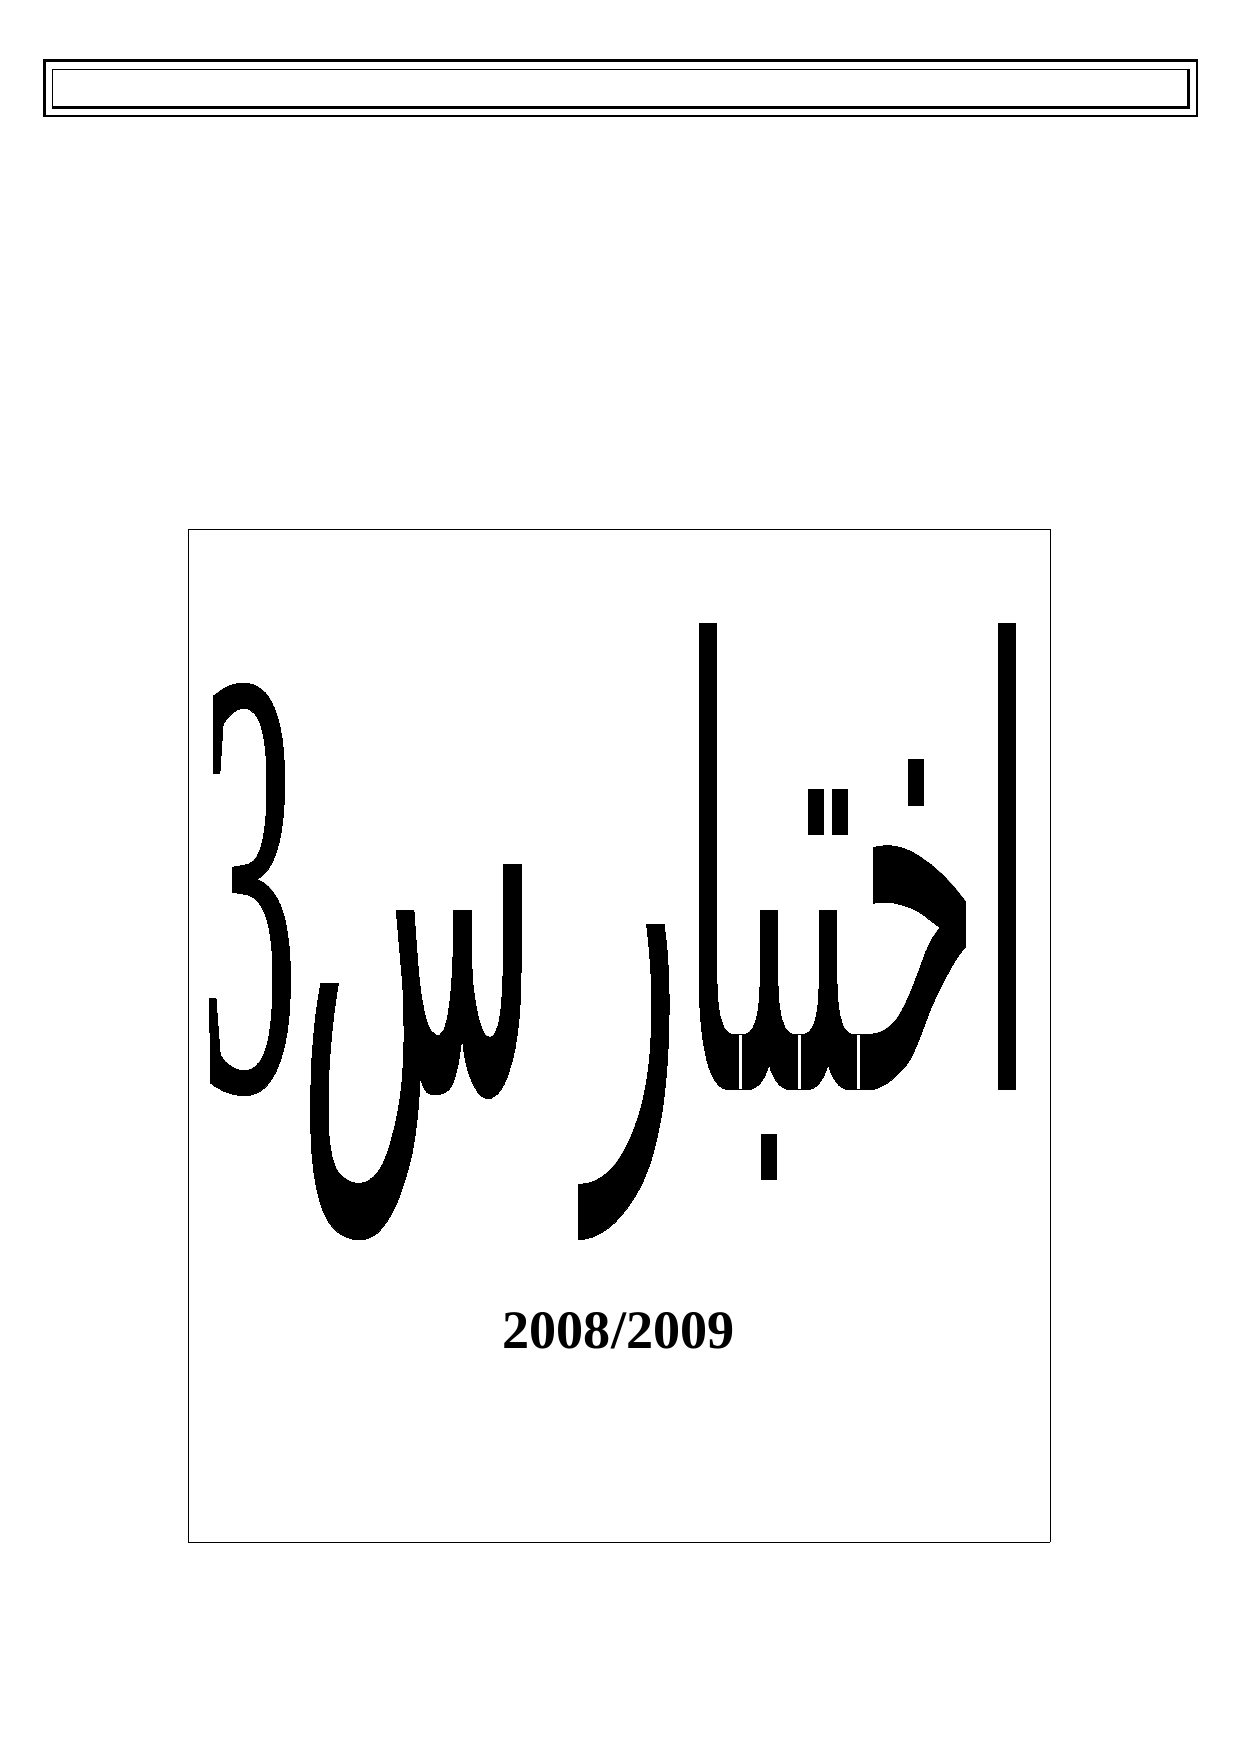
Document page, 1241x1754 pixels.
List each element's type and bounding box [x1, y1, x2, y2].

table_cell [48, 62, 1192, 106]
